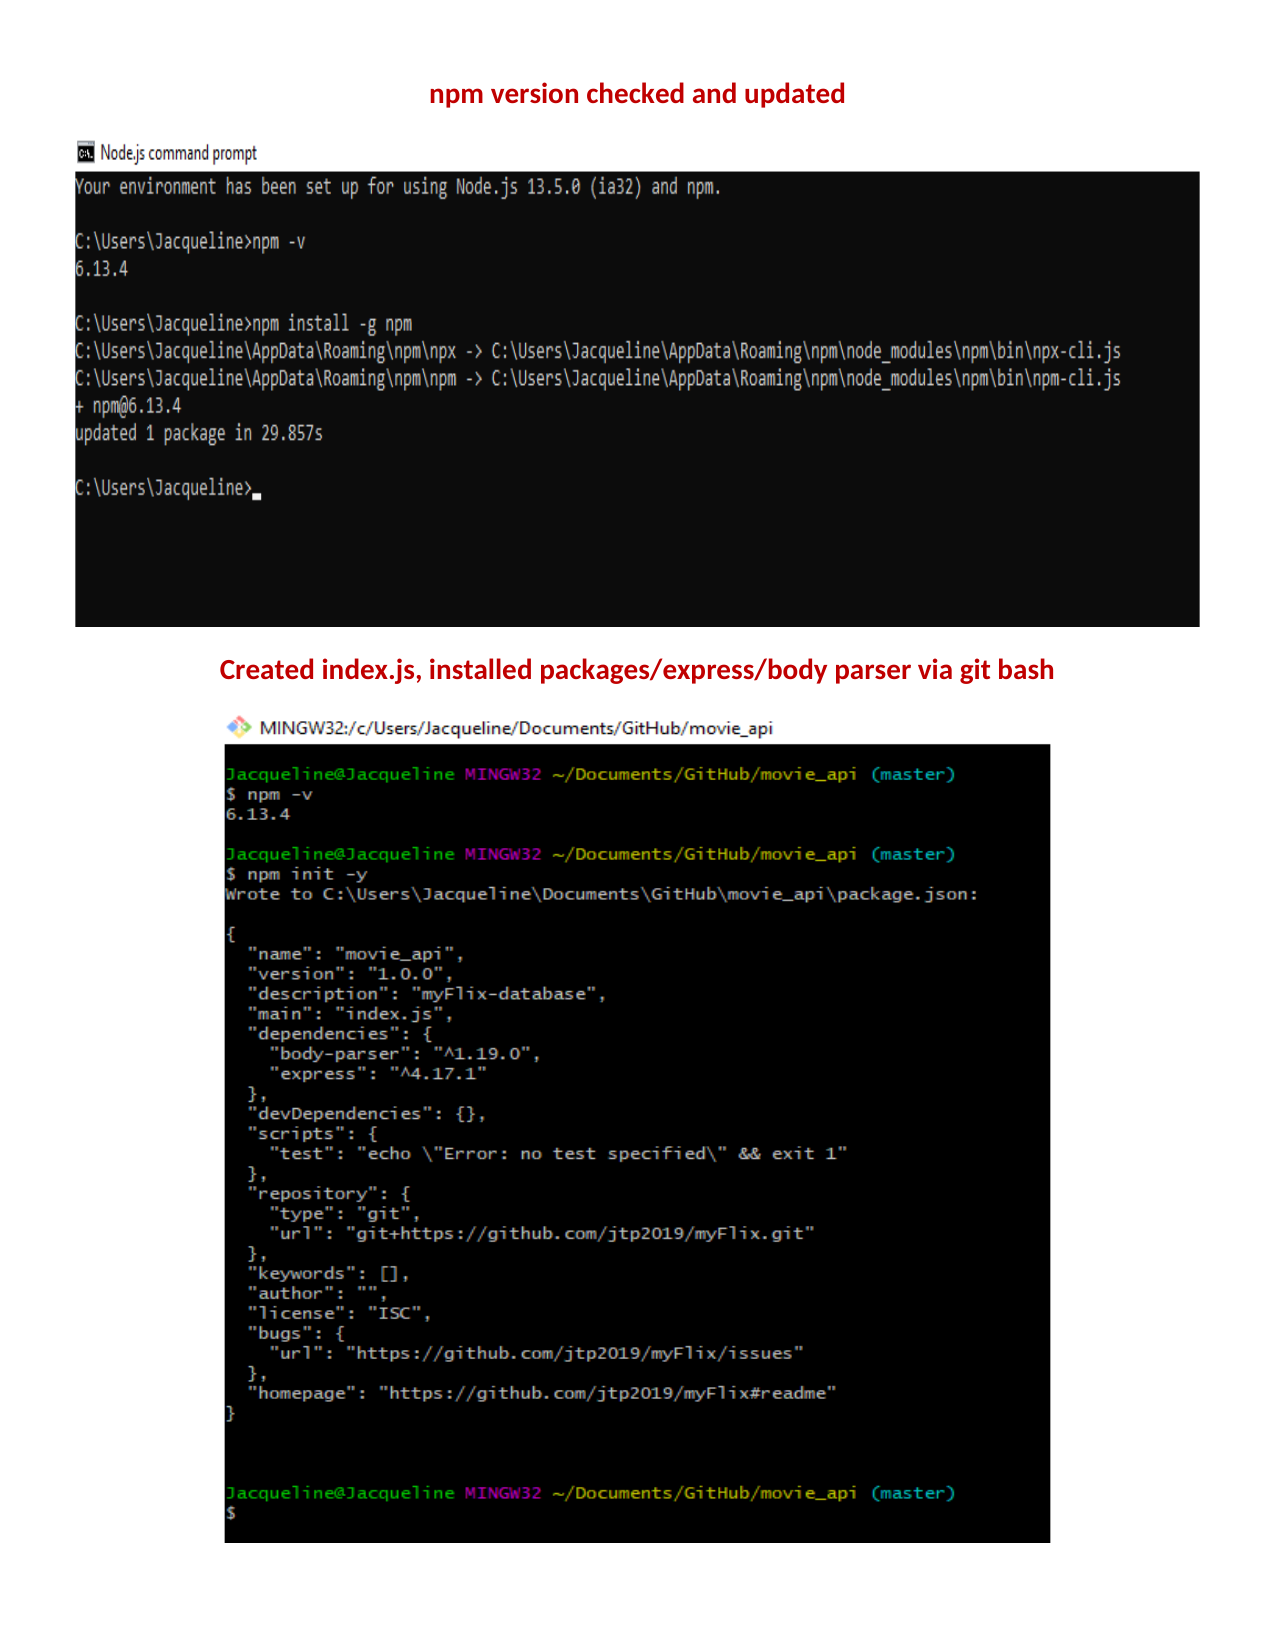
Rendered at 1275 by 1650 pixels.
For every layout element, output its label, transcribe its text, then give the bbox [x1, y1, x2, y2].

text npm version checked and updated [75, 75, 1200, 111]
text Created index.js, installed packages/express/body parser via git bash [75, 651, 1200, 687]
picture [224, 713, 1051, 1543]
picture [75, 136, 1200, 627]
